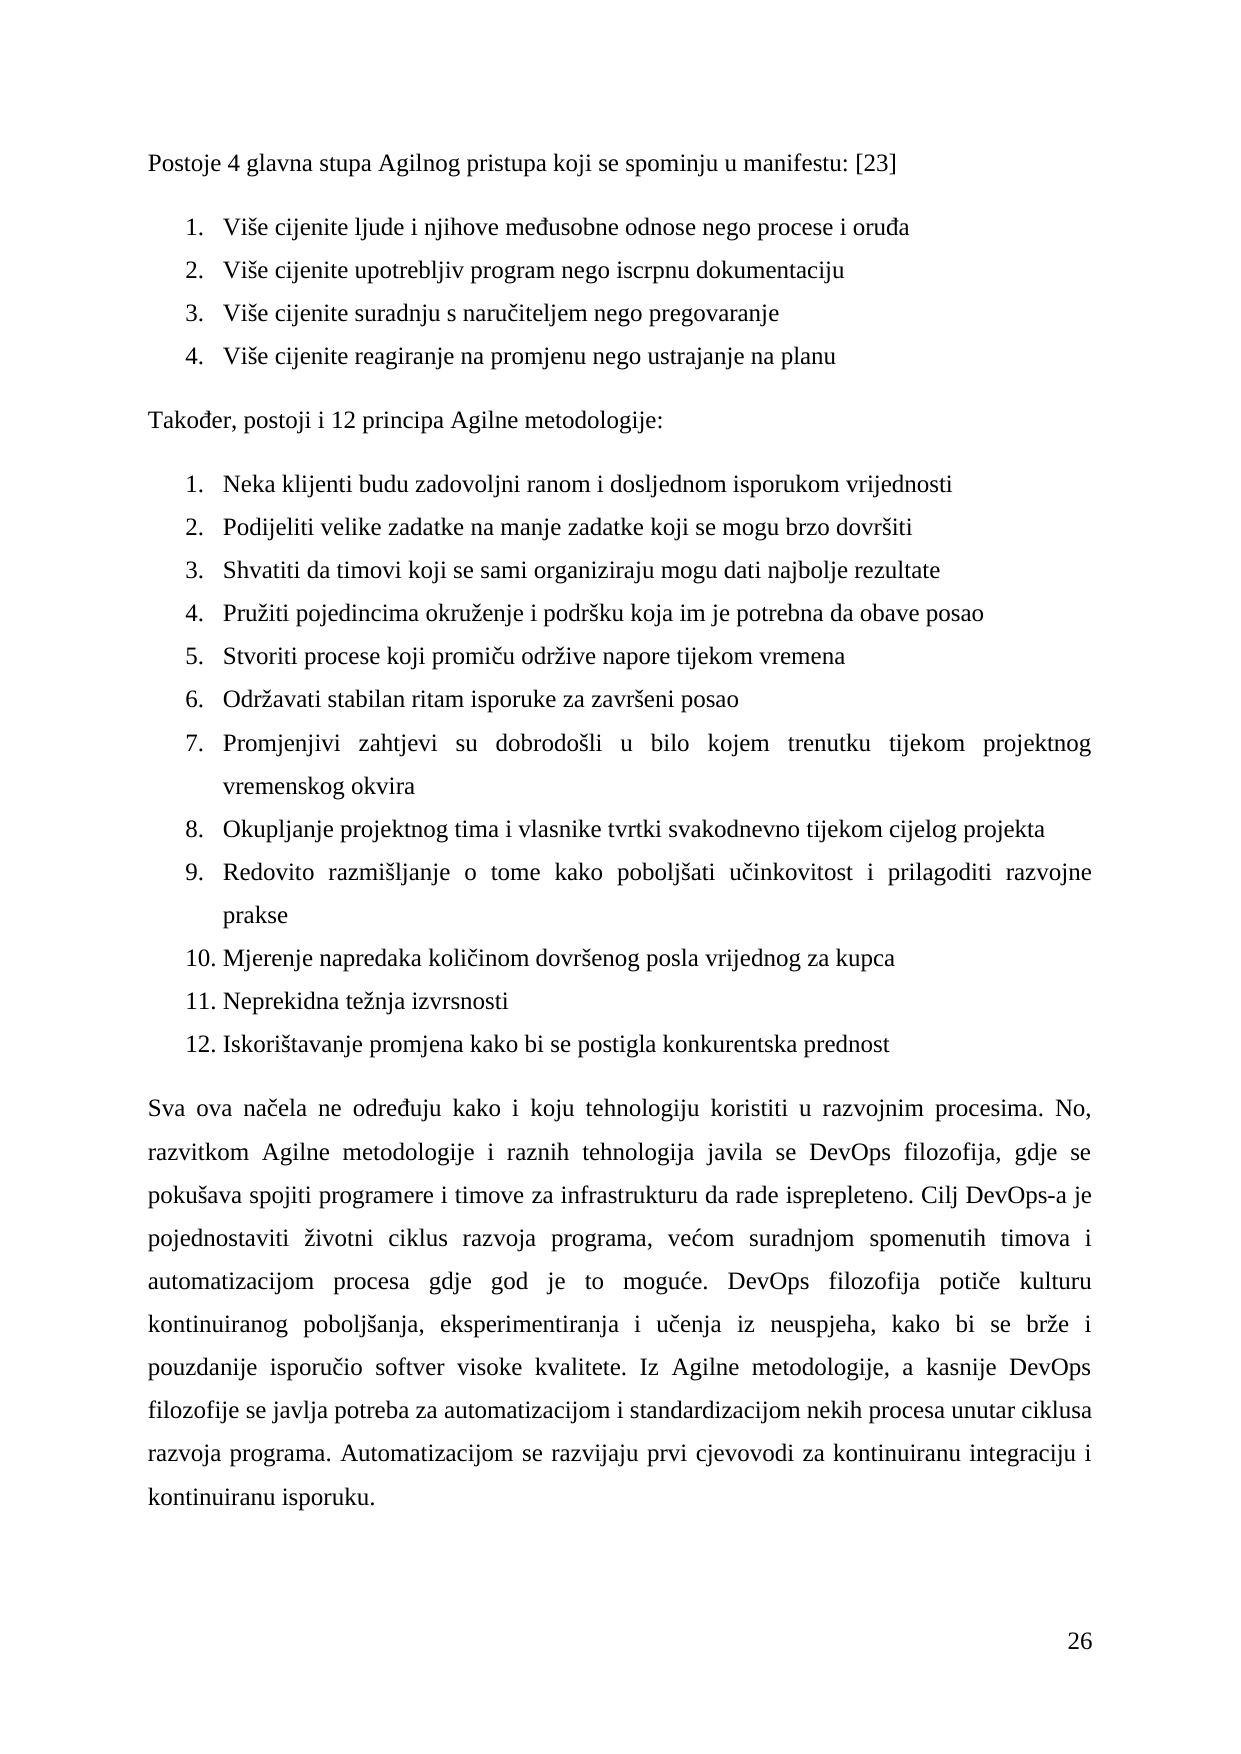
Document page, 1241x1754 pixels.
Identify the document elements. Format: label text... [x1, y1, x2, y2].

list Više cijenite reagiranje na promjenu nego ustrajanje na planu [185, 341, 1093, 370]
text Sva ova načela ne određuju kako i koju tehnologiju koristiti u razvojnim procesima. No, razvitkom Agilne metodologije i raznih tehnologija javila se DevOps filozofija, gdje se pokušava spojiti programere i timove za infrastrukturu da rade isprepleteno. Cilj DevOps-a je pojednostaviti životni ciklus razvoja programa, većom suradnjom spomenutih timova i automatizacijom procesa gdje god je to moguće. DevOps filozofija potiče kulturu kontinuiranog poboljšanja, eksperimentiranja i učenja iz neuspjeha, kako bi se brže i pouzdanije isporučio softver visoke kvalitete. Iz Agilne metodologije, a kasnije DevOps filozofije se javlja potreba za automatizacijom i standardizacijom nekih procesa unutar ciklusa razvoja programa. Automatizacijom se razvijaju prvi cjevovodi za kontinuiranu integraciju i kontinuiranu isporuku. [148, 1093, 1093, 1510]
list Mjerenje napredaka količinom dovršenog posla vrijednog za kupca [185, 943, 1093, 972]
list Više cijenite suradnju s naručiteljem nego pregovaranje [185, 298, 1093, 327]
list Pružiti pojedincima okruženje i podršku koja im je potrebna da obave posao [185, 598, 1093, 627]
list Promjenjivi zahtjevi su dobrodošli u bilo kojem trenutku tijekom projektnog vremenskog okvira [185, 728, 1093, 799]
list Održavati stabilan ritam isporuke za završeni posao [185, 684, 1093, 713]
list Neprekidna težnja izvrsnosti [185, 986, 1093, 1015]
list Više cijenite upotrebljiv program nego iscrpnu dokumentaciju [185, 255, 1093, 283]
list Neka klijenti budu zadovoljni ranom i dosljednom isporukom vrijednosti [185, 469, 1093, 498]
list Redovito razmišljanje o tome kako poboljšati učinkovitost i prilagoditi razvojne prakse [185, 857, 1093, 929]
list Više cijenite ljude i njihove međusobne odnose nego procese i oruđa [185, 212, 1093, 240]
list Iskorištavanje promjena kako bi se postigla konkurentska prednost [185, 1029, 1093, 1058]
list Shvatiti da timovi koji se sami organiziraju mogu dati najbolje rezultate [185, 555, 1093, 584]
text Postoje 4 glavna stupa Agilnog pristupa koji se spominju u manifestu: [23] [148, 148, 1093, 176]
list Podijeliti velike zadatke na manje zadatke koji se mogu brzo dovršiti [185, 512, 1093, 541]
list Stvoriti procese koji promiču održive napore tijekom vremena [185, 641, 1093, 670]
list Okupljanje projektnog tima i vlasnike tvrtki svakodnevno tijekom cijelog projekta [185, 814, 1093, 843]
text Također, postoji i 12 principa Agilne metodologije: [148, 405, 1093, 434]
